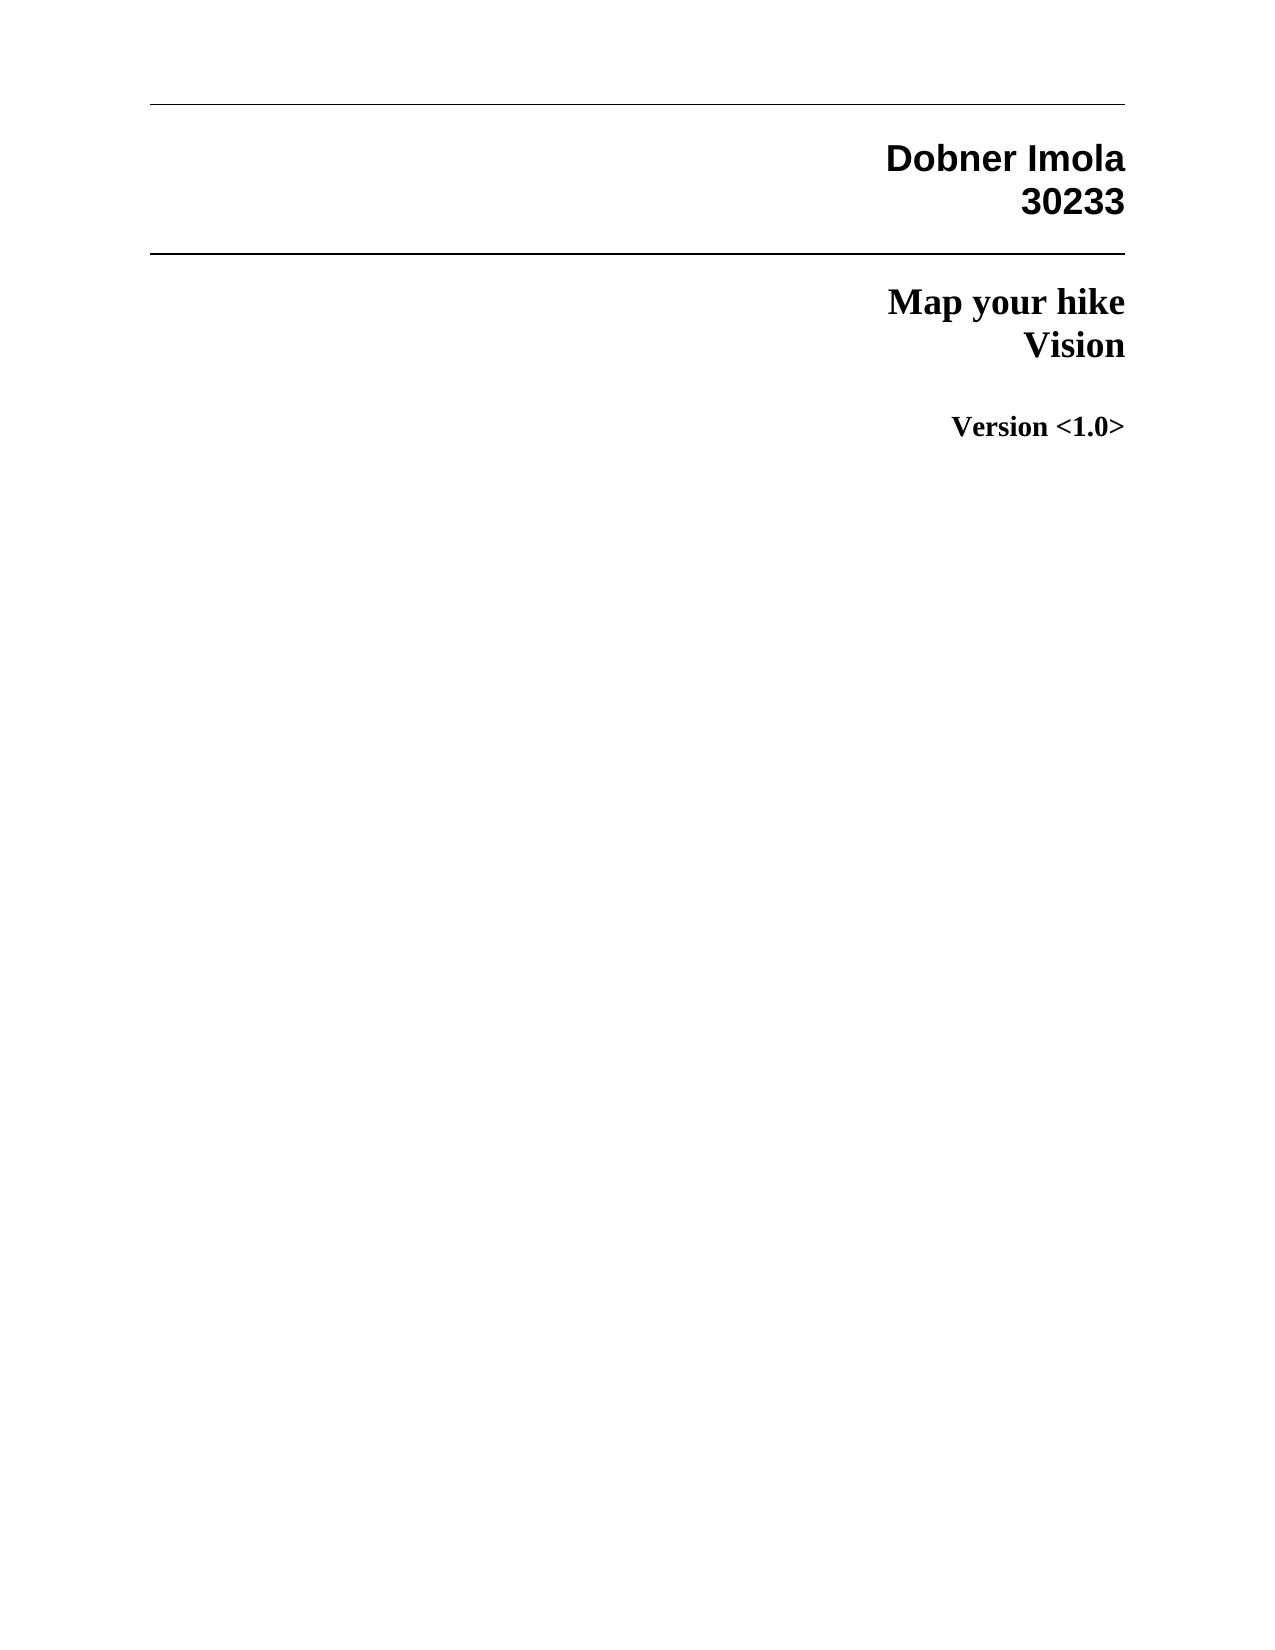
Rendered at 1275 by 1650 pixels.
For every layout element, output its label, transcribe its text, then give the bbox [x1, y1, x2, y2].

title Vision [150, 323, 1125, 366]
title Map your hike [150, 280, 1125, 323]
title Version <1.0> [150, 409, 1125, 443]
